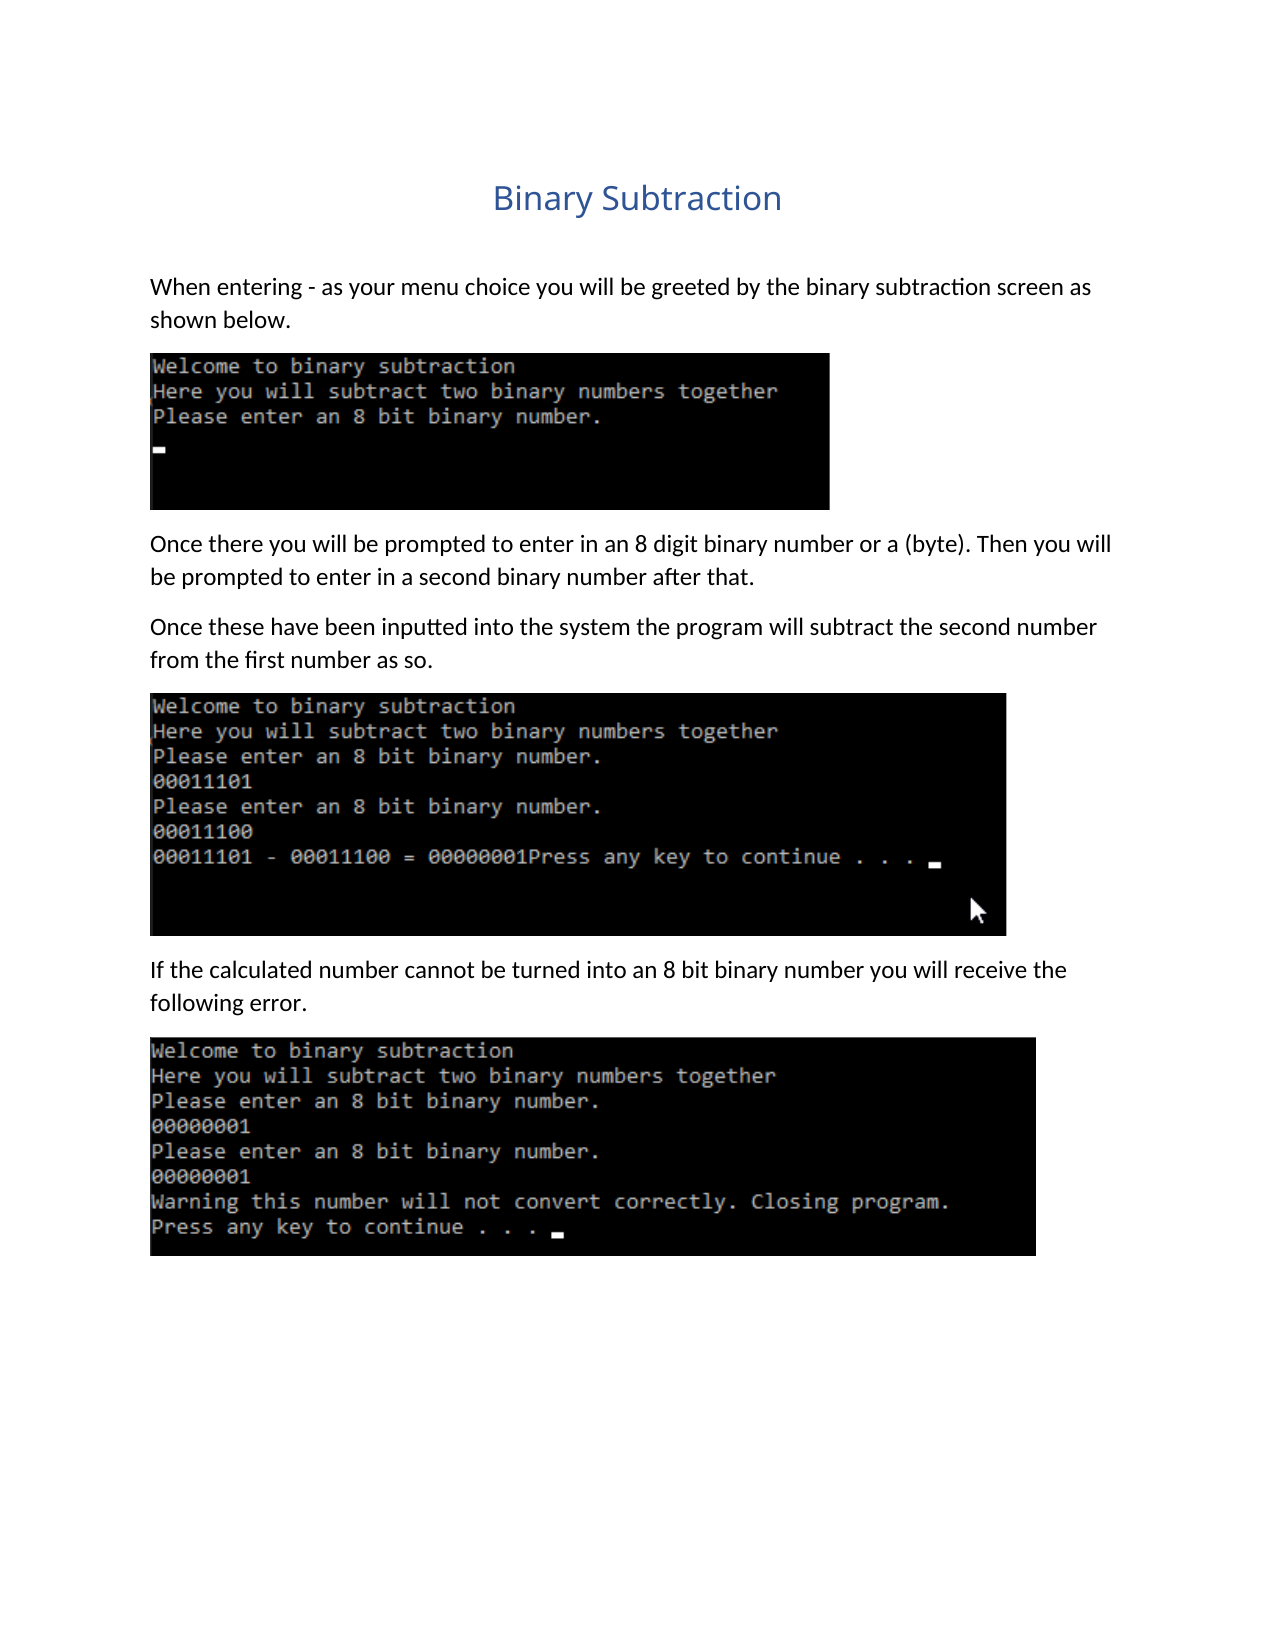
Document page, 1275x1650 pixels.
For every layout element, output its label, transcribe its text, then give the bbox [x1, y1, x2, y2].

picture [150, 353, 830, 510]
text Once these have been inputted into the system the program will subtract the second number from the first number as so. [150, 611, 1125, 674]
picture [150, 1037, 1036, 1256]
picture [150, 693, 1007, 936]
text If the calculated number cannot be turned into an 8 bit binary number you will receive the following error. [150, 954, 1125, 1018]
text When entering - as your menu choice you will be greeted by the binary subtraction screen as shown below. [150, 271, 1125, 334]
subtitle Binary Subtraction [150, 175, 1125, 220]
text Once there you will be prompted to enter in an 8 digit binary number or a (byte). Then you will be prompted to enter in a second binary number after that. [150, 528, 1125, 592]
